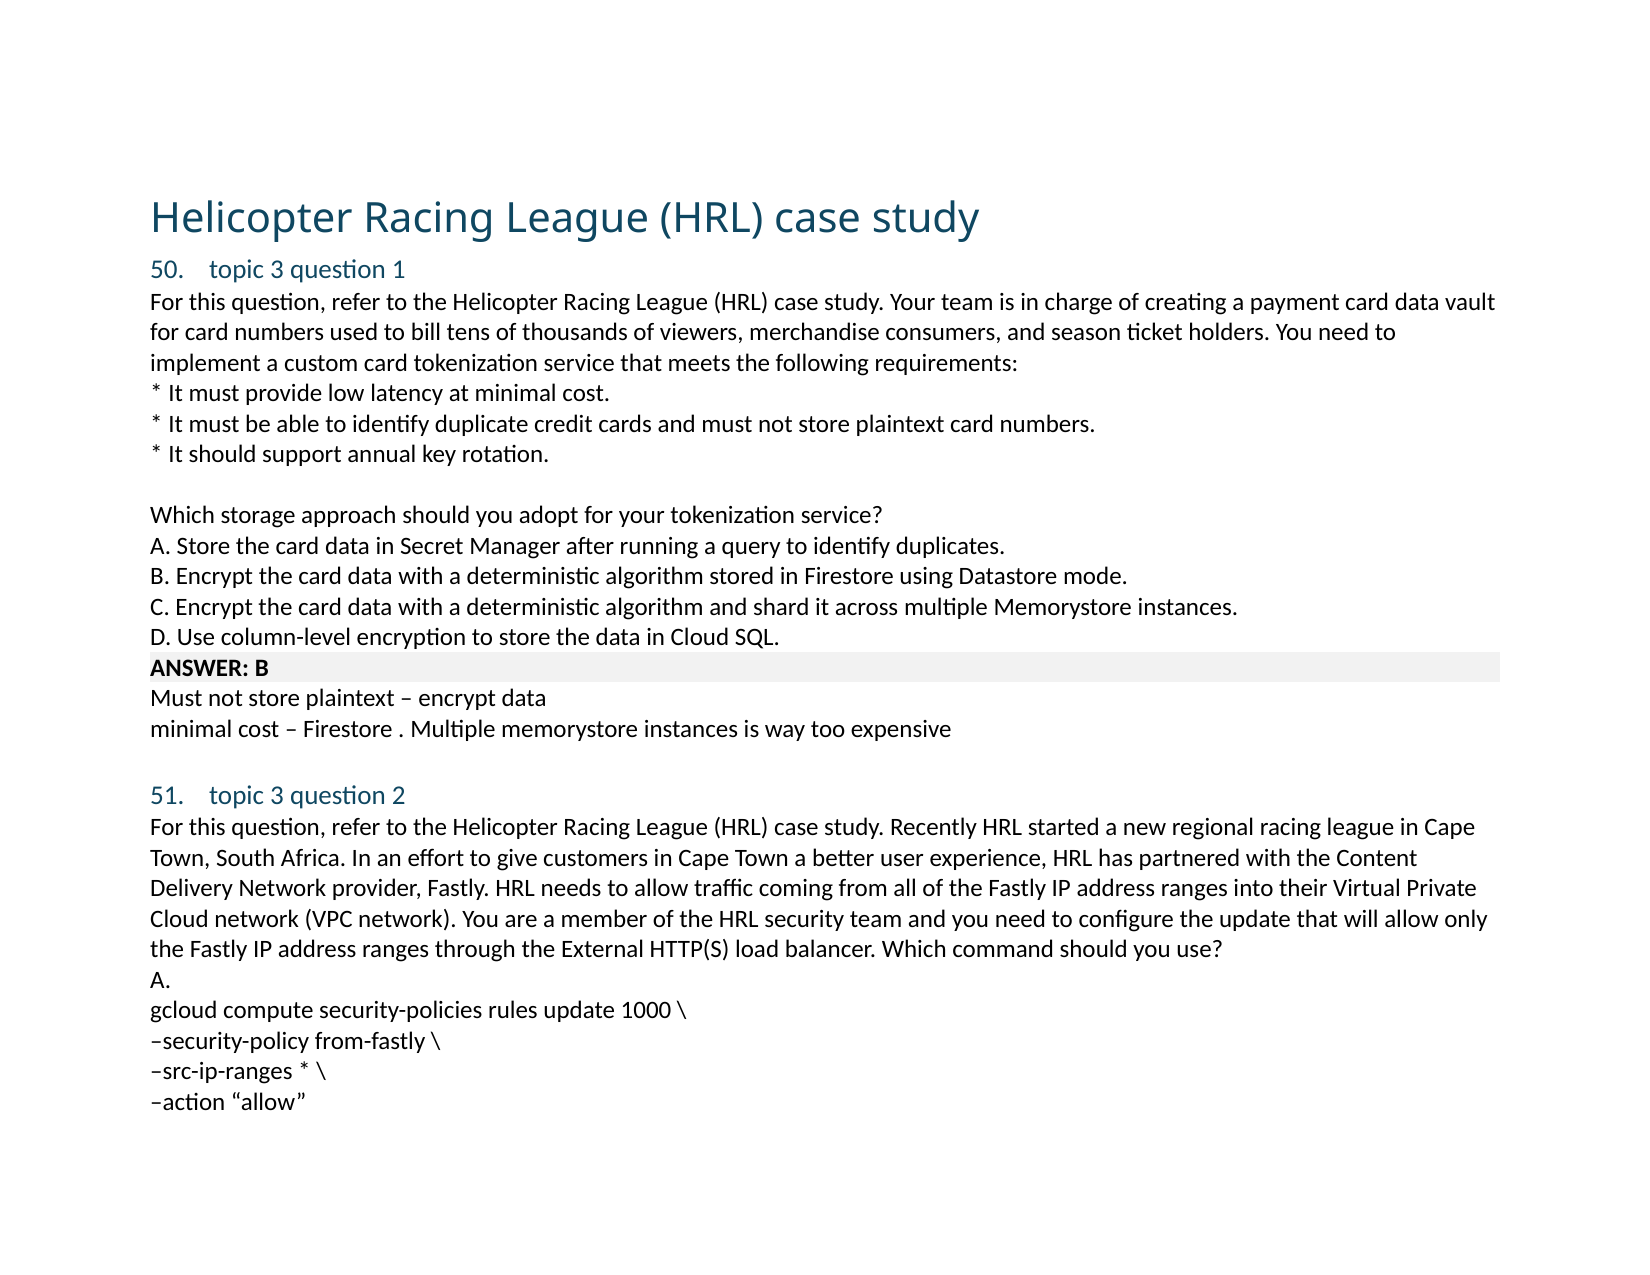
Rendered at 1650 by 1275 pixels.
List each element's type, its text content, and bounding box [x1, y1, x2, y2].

text Must not store plaintext – encrypt data [150, 682, 1500, 713]
text D. Use column-level encryption to store the data in Cloud SQL. [150, 621, 1500, 652]
text Answer: B [150, 652, 1500, 682]
text Which storage approach should you adopt for your tokenization service? [150, 469, 1500, 530]
text minimal cost – Firestore . Multiple memorystore instances is way too expensive [150, 713, 1500, 743]
text B. Encrypt the card data with a deterministic algorithm stored in Firestore using Datastore mode. [150, 560, 1500, 591]
subtitle Helicopter Racing League (HRL) case study [150, 187, 1500, 244]
text A. Store the card data in Secret Manager after running a query to identify duplicates. [150, 530, 1500, 560]
text C. Encrypt the card data with a deterministic algorithm and shard it across multiple Memorystore instances. [150, 591, 1500, 621]
text For this question, refer to the Helicopter Racing League (HRL) case study. Your team is in charge of creating a payment card data vault for card numbers used to bill tens of thousands of viewers, merchandise consumers, and season ticket holders. You need to implement a custom card tokenization service that meets the following requirements: * It must provide low latency at minimal cost. * It must be able to identify duplicate credit cards and must not store plaintext card numbers. * It should support annual key rotation. [150, 286, 1500, 469]
text For this question, refer to the Helicopter Racing League (HRL) case study. Recently HRL started a new regional racing league in Cape Town, South Africa. In an effort to give customers in Cape Town a better user experience, HRL has partnered with the Content Delivery Network provider, Fastly. HRL needs to allow traffic coming from all of the Fastly IP address ranges into their Virtual Private Cloud network (VPC network). You are a member of the HRL security team and you need to configure the update that will allow only the Fastly IP address ranges through the External HTTP(S) load balancer. Which command should you use? A. gcloud compute security-policies rules update 1000 \ –security-policy from-fastly \ –src-ip-ranges * \ –action “allow” [150, 811, 1500, 1116]
text topic 3 question 2 [150, 778, 1500, 811]
text topic 3 question 1 [150, 253, 1500, 286]
